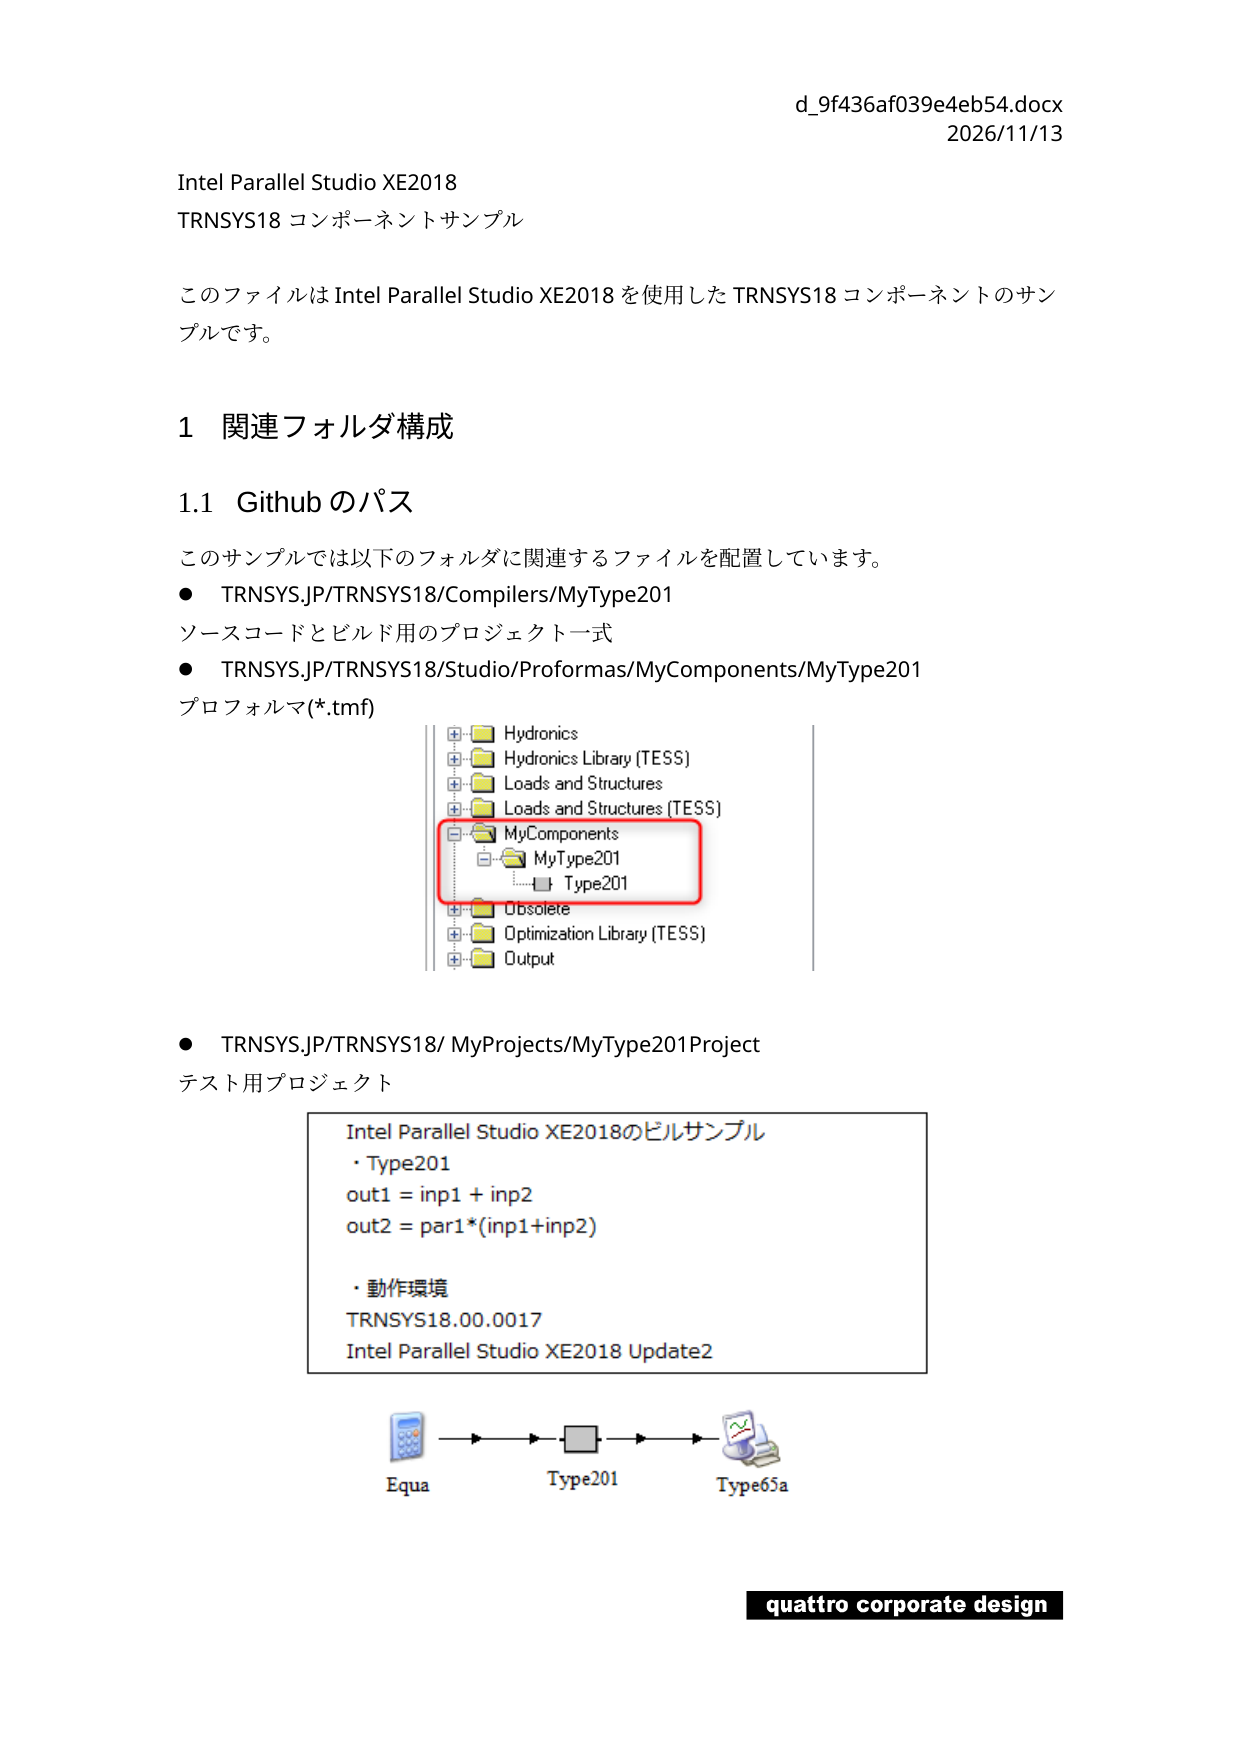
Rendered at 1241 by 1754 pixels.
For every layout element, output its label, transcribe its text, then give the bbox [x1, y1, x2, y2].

text このサンプルでは以下のフォルダに関連するファイルを配置しています。 [177, 538, 1063, 575]
text TRNSYS18 コンポーネントサンプル [177, 200, 1063, 238]
text プロフォルマ(*.tmf) [177, 688, 1063, 725]
picture [421, 725, 819, 971]
list TRNSYS.JP/TRNSYS18/ MyProjects/MyType201Project [177, 1025, 1063, 1063]
list TRNSYS.JP/TRNSYS18/Compilers/MyType201 [177, 575, 1063, 613]
text Githubのパス [177, 463, 1063, 538]
subtitle 関連フォルダ構成 [177, 388, 1063, 463]
text ソースコードとビルド用のプロジェクト一式 [177, 613, 1063, 650]
text Intel Parallel Studio XE2018 [177, 163, 1063, 200]
text このファイルはIntel Parallel Studio XE2018を使用したTRNSYS18コンポーネントのサンプルです。 [177, 275, 1063, 350]
picture [746, 1591, 1064, 1620]
list TRNSYS.JP/TRNSYS18/Studio/Proformas/MyComponents/MyType201 [177, 650, 1063, 688]
text テスト用プロジェクト [177, 1063, 1063, 1100]
picture [298, 1100, 942, 1523]
